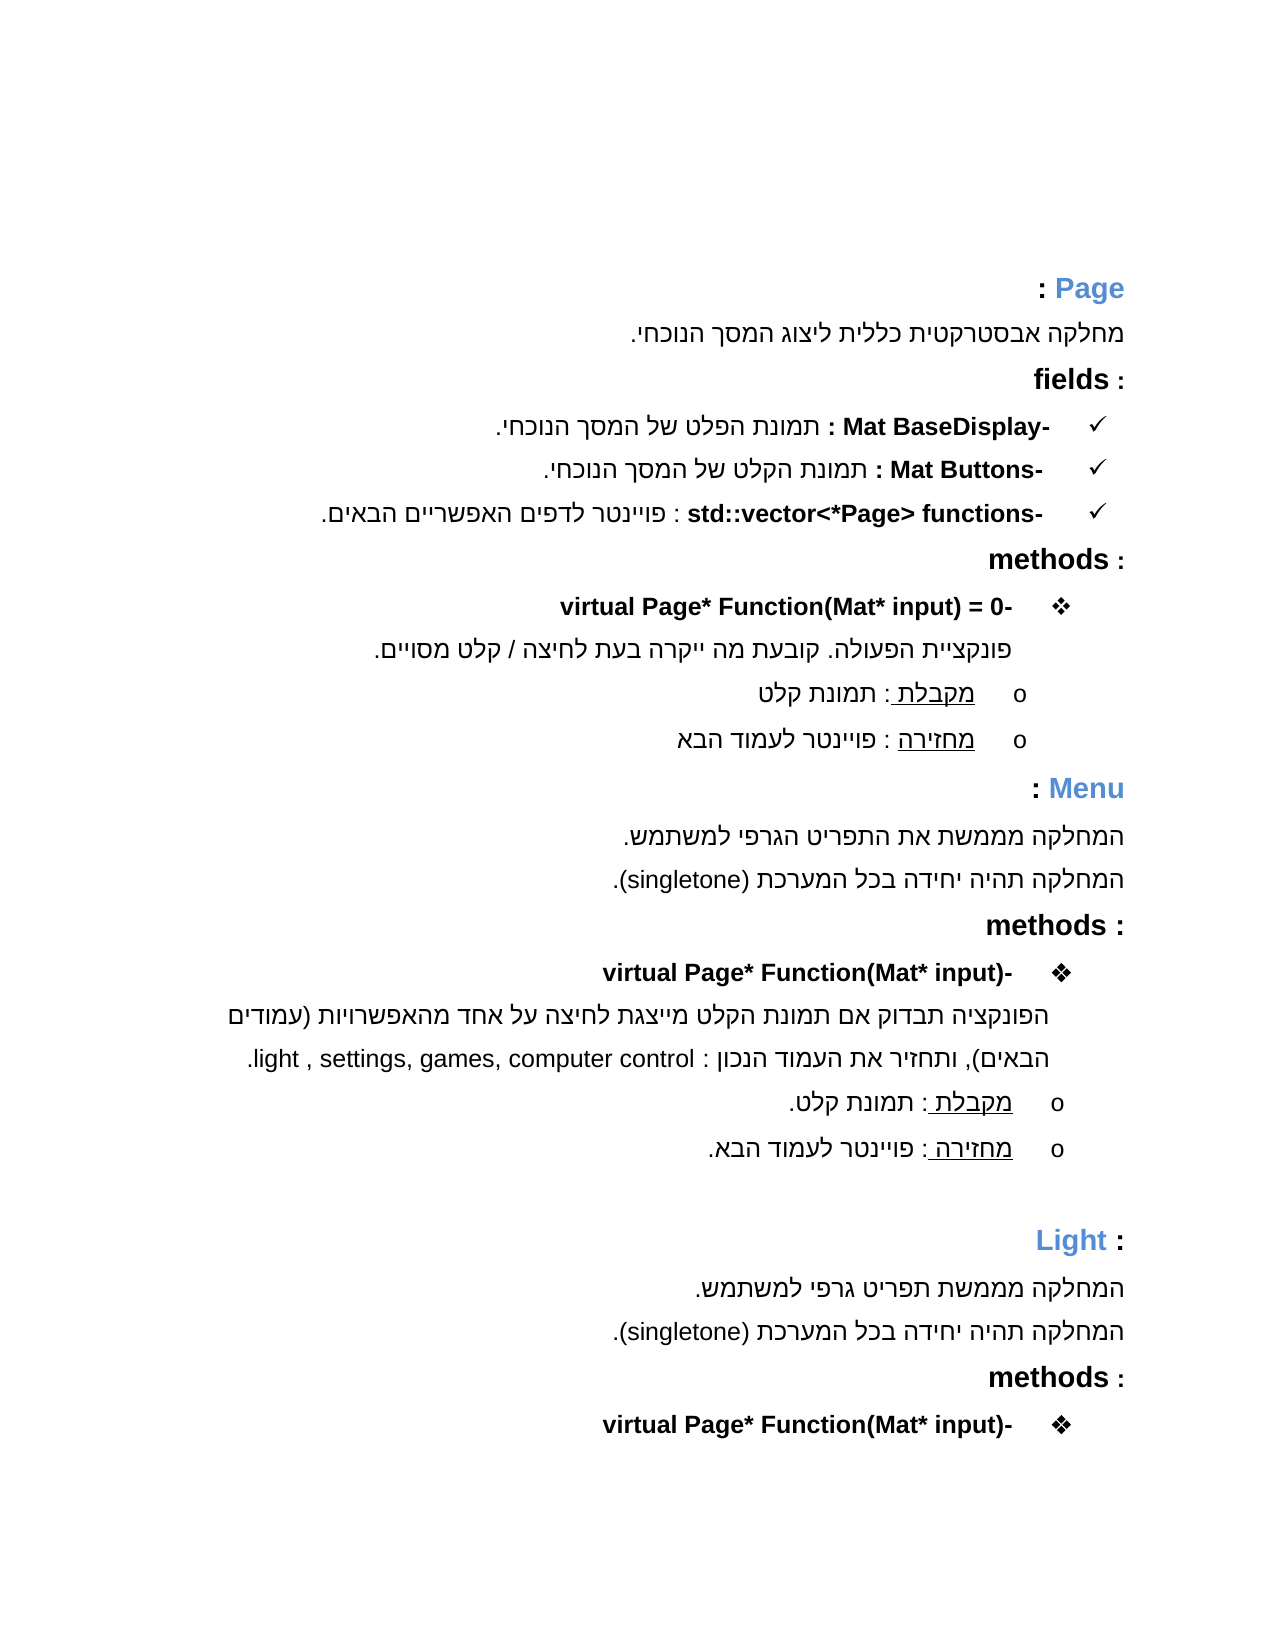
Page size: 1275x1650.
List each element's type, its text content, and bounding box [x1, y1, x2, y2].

list -Mat Buttons : תמונת הקלט של המסך הנוכחי. [150, 455, 1087, 484]
list -virtual Page* Function(Mat* input) = 0 פונקציית הפעולה. קובעת מה ייקרה בעת לחיצה / קלט מסויים. [150, 592, 1050, 664]
list מקבלת : תמונת קלט [150, 678, 1012, 709]
text Menu : [150, 771, 1125, 805]
list -virtual Page* Function(Mat* input) [150, 1410, 1050, 1439]
text : fields [150, 362, 1125, 395]
text : methods [150, 542, 1125, 575]
text המחלקה מממשת תפריט גרפי למשתמש. המחלקה תהיה יחידה בכל המערכת (singletone). [150, 1274, 1125, 1346]
list מחזירה : פויינטר לעמוד הבא [150, 725, 1012, 756]
text המחלקה מממשת את התפריט הגרפי למשתמש. המחלקה תהיה יחידה בכל המערכת (singletone). [150, 822, 1125, 893]
text : methods [150, 908, 1125, 941]
list מקבלת : תמונת קלט. [150, 1088, 1050, 1118]
list -Mat BaseDisplay : תמונת הפלט של המסך הנוכחי. [150, 412, 1087, 441]
list -virtual Page* Function(Mat* input) [150, 958, 1050, 987]
list מחזירה : פויינטר לעמוד הבא. [150, 1134, 1050, 1165]
text : methods [150, 1360, 1125, 1393]
list -std::vector<*Page> functions : פויינטר לדפים האפשריים הבאים. [150, 499, 1087, 527]
text : Light [150, 1223, 1125, 1257]
text הפונקציה תבדוק אם תמונת הקלט מייצגת לחיצה על אחד מהאפשרויות (עמודים הבאים), ותחזיר את העמוד הנכון : light , settings, games, computer control. [150, 1001, 1050, 1073]
text Page : מחלקה אבסטרקטית כללית ליצוג המסך הנוכחי. [150, 271, 1125, 347]
